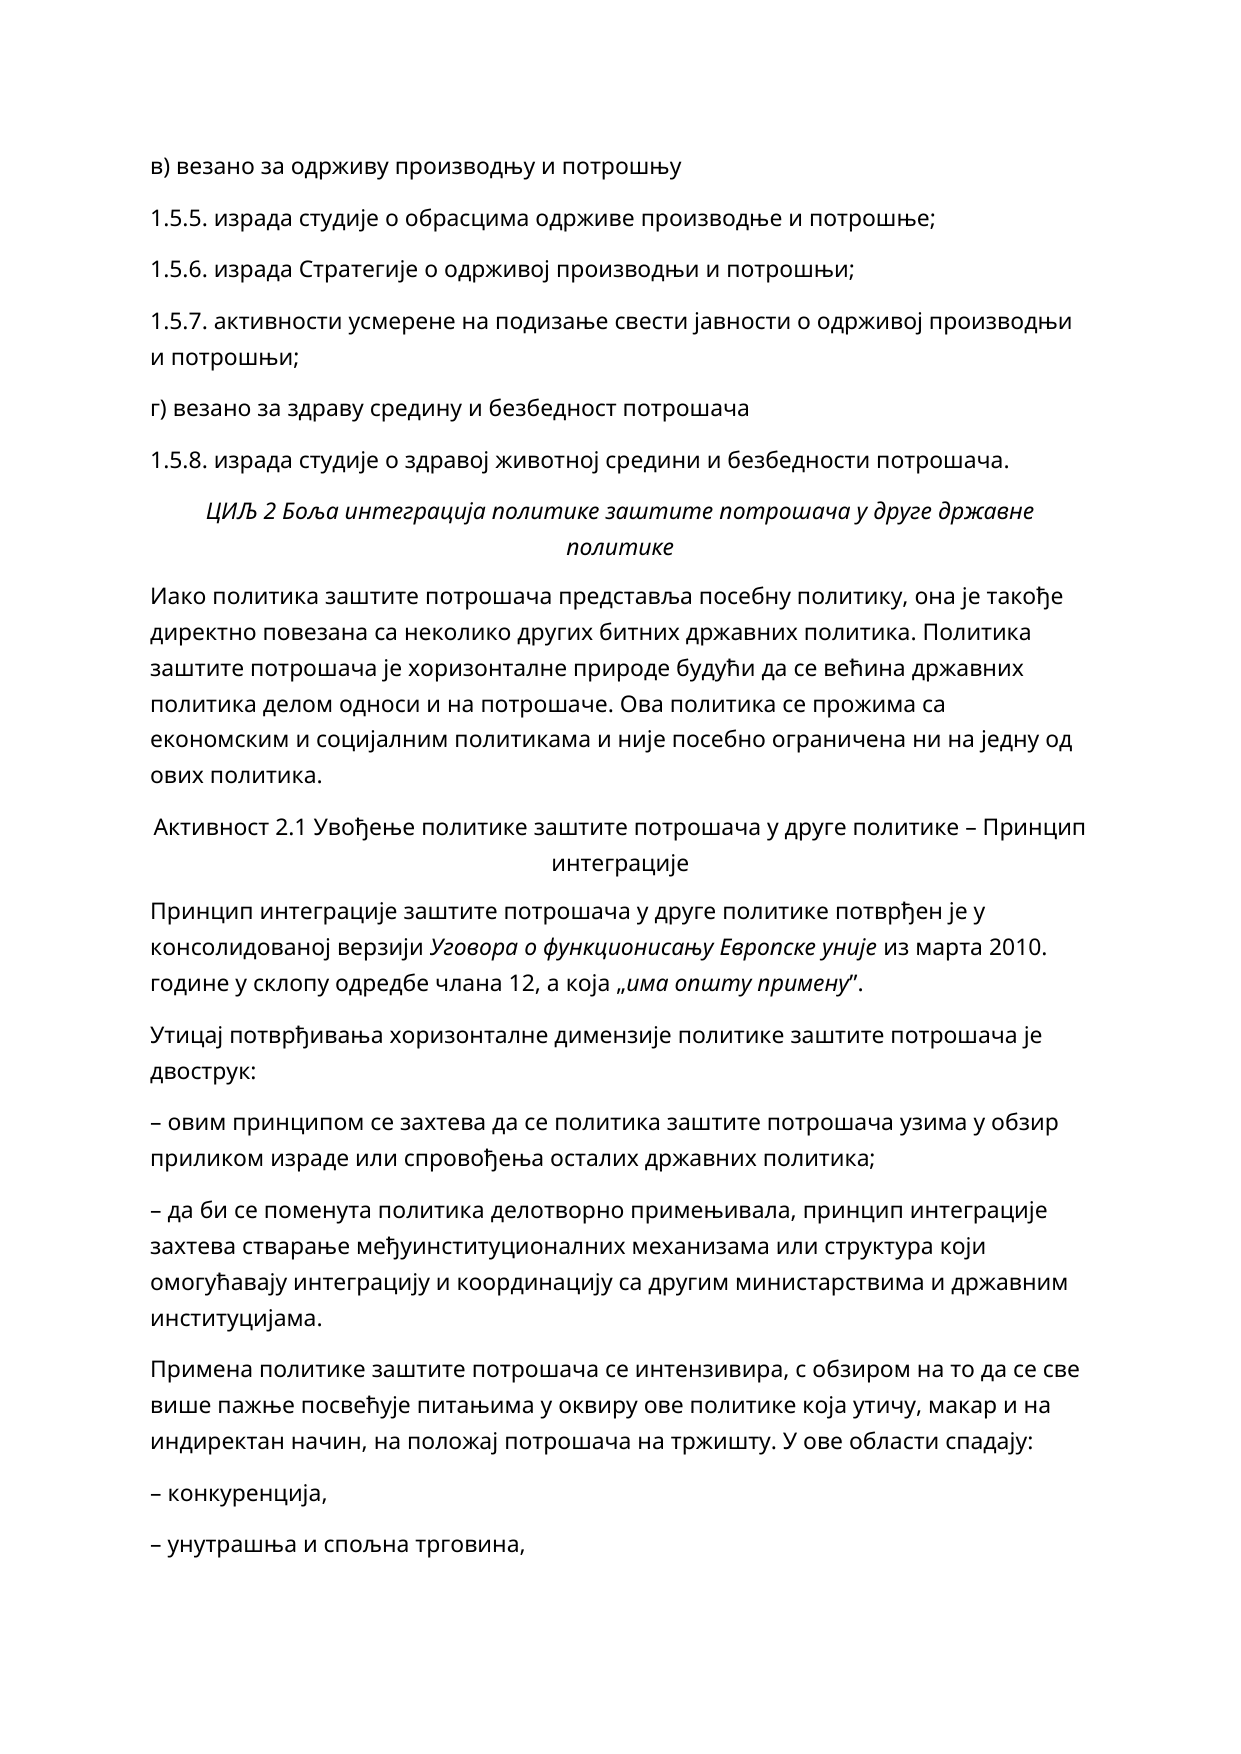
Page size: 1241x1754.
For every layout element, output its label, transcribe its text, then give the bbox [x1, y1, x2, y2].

text 1.5.5. израда студије о обрасцима одрживе производње и потрошње; [150, 202, 1090, 233]
text Активност 2.1 Увођење политике заштите потрошача у друге политике – Принцип интеграције [150, 811, 1090, 878]
text ЦИЉ 2 Боља интеграција политике заштите потрошача у друге државне политике [150, 495, 1090, 562]
text – унутрашња и спољна трговина, [150, 1528, 1090, 1559]
text 1.5.7. активности усмерене на подизање свести јавности о одрживој производњи и потрошњи; [150, 305, 1090, 372]
text – конкуренција, [150, 1477, 1090, 1508]
text 1.5.8. израда студије о здравој животној средини и безбедности потрошача. [150, 444, 1090, 475]
text Принцип интеграције заштите потрошача у друге политике потврђен је у консолидованој верзији Уговора о функционисању Европске уније из марта 2010. године у склопу одредбе члана 12, а која „има општу примену”. [150, 895, 1090, 998]
text Примена политике заштите потрошача се интензивира, с обзиром на то да се све више пажње посвећује питањима у оквиру ове политике која утичу, макар и на индиректан начин, на положај потрошача на тржишту. У ове области спадају: [150, 1353, 1090, 1456]
text г) везано за здраву средину и безбедност потрошача [150, 392, 1090, 423]
text Иако политика заштите потрошача представља посебну политику, она је такође директно повезана са неколико других битних државних политика. Политика заштите потрошача је хоризонталне природе будући да се већина државних политика делом односи и на потрошаче. Ова политика се прожима са економским и социјалним политикама и није посебно ограничена ни на једну од ових политика. [150, 580, 1090, 791]
text – овим принципом се захтева да се политика заштите потрошача узима у обзир приликом израде или спровођења осталих државних политика; [150, 1106, 1090, 1173]
text – да би се поменута политика делотворно примењивала, принцип интеграције захтева стварање међуинституционалних механизама или структура који омогућавају интеграцију и координацију са другим министарствима и државним институцијама. [150, 1194, 1090, 1333]
text Утицај потврђивања хоризонталне димензије политике заштите потрошача је двострук: [150, 1019, 1090, 1086]
text в) везано за одрживу производњу и потрошњу [150, 150, 1090, 181]
text 1.5.6. израда Стратегије о одрживој производњи и потрошњи; [150, 253, 1090, 284]
